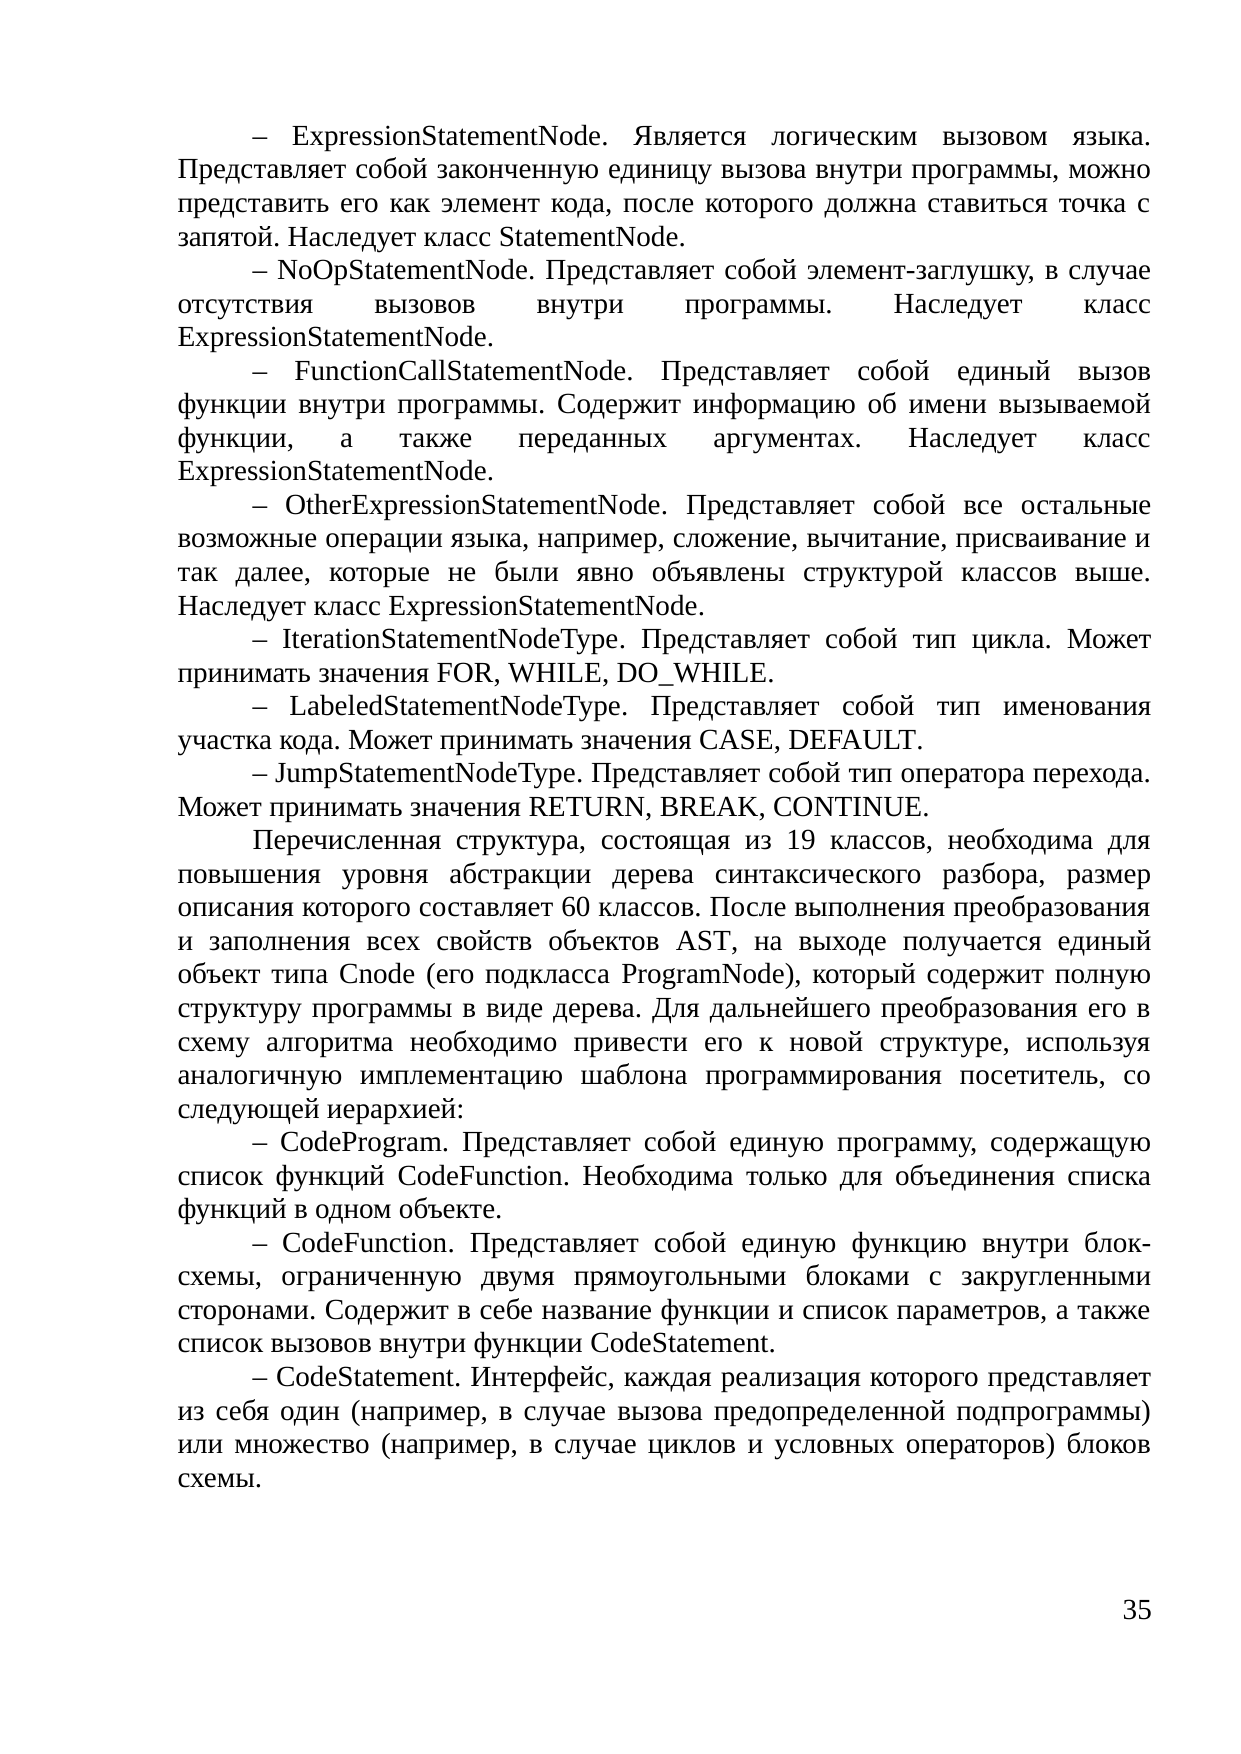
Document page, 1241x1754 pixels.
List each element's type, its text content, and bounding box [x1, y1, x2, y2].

text – IterationStatementNodeType. Представляет собой тип цикла. Может принимать значения FOR, WHILE, DO_WHILE. [177, 621, 1152, 688]
text – JumpStatementNodeType. Представляет собой тип оператора перехода. Может принимать значения RETURN, BREAK, CONTINUE. [177, 755, 1152, 822]
text – LabeledStatementNodeType. Представляет собой тип именования участка кода. Может принимать значения CASE, DEFAULT. [177, 688, 1152, 755]
text – CodeProgram. Представляет собой единую программу, содержащую список функций CodeFunction. Необходима только для объединения списка функций в одном объекте. [177, 1124, 1152, 1225]
text – FunctionCallStatementNode. Представляет собой единый вызов функции внутри программы. Содержит информацию об имени вызываемой функции, а также переданных аргументах. Наследует класс ExpressionStatementNode. [177, 353, 1152, 487]
text – CodeFunction. Представляет собой единую функцию внутри блок-схемы, ограниченную двумя прямоугольными блоками с закругленными сторонами. Содержит в себе название функции и список параметров, а также список вызовов внутри функции CodeStatement. [177, 1225, 1152, 1359]
text – OtherExpressionStatementNode. Представляет собой все остальные возможные операции языка, например, сложение, вычитание, присваивание и так далее, которые не были явно объявлены структурой классов выше. Наследует класс ExpressionStatementNode. [177, 487, 1152, 621]
text Перечисленная структура, состоящая из 19 классов, необходима для повышения уровня абстракции дерева синтаксического разбора, размер описания которого составляет 60 классов. После выполнения преобразования и заполнения всех свойств объектов AST, на выходе получается единый объект типа Cnode (его подкласса ProgramNode), который содержит полную структуру программы в виде дерева. Для дальнейшего преобразования его в схему алгоритма необходимо привести его к новой структуре, используя аналогичную имплементацию шаблона программирования посетитель, со следующей иерархией: [177, 822, 1152, 1124]
text – NoOpStatementNode. Представляет собой элемент-заглушку, в случае отсутствия вызовов внутри программы. Наследует класс ExpressionStatementNode. [177, 252, 1152, 353]
text – CodeStatement. Интерфейс, каждая реализация которого представляет из себя один (например, в случае вызова предопределенной подпрограммы) или множество (например, в случае циклов и условных операторов) блоков схемы. [177, 1359, 1152, 1493]
